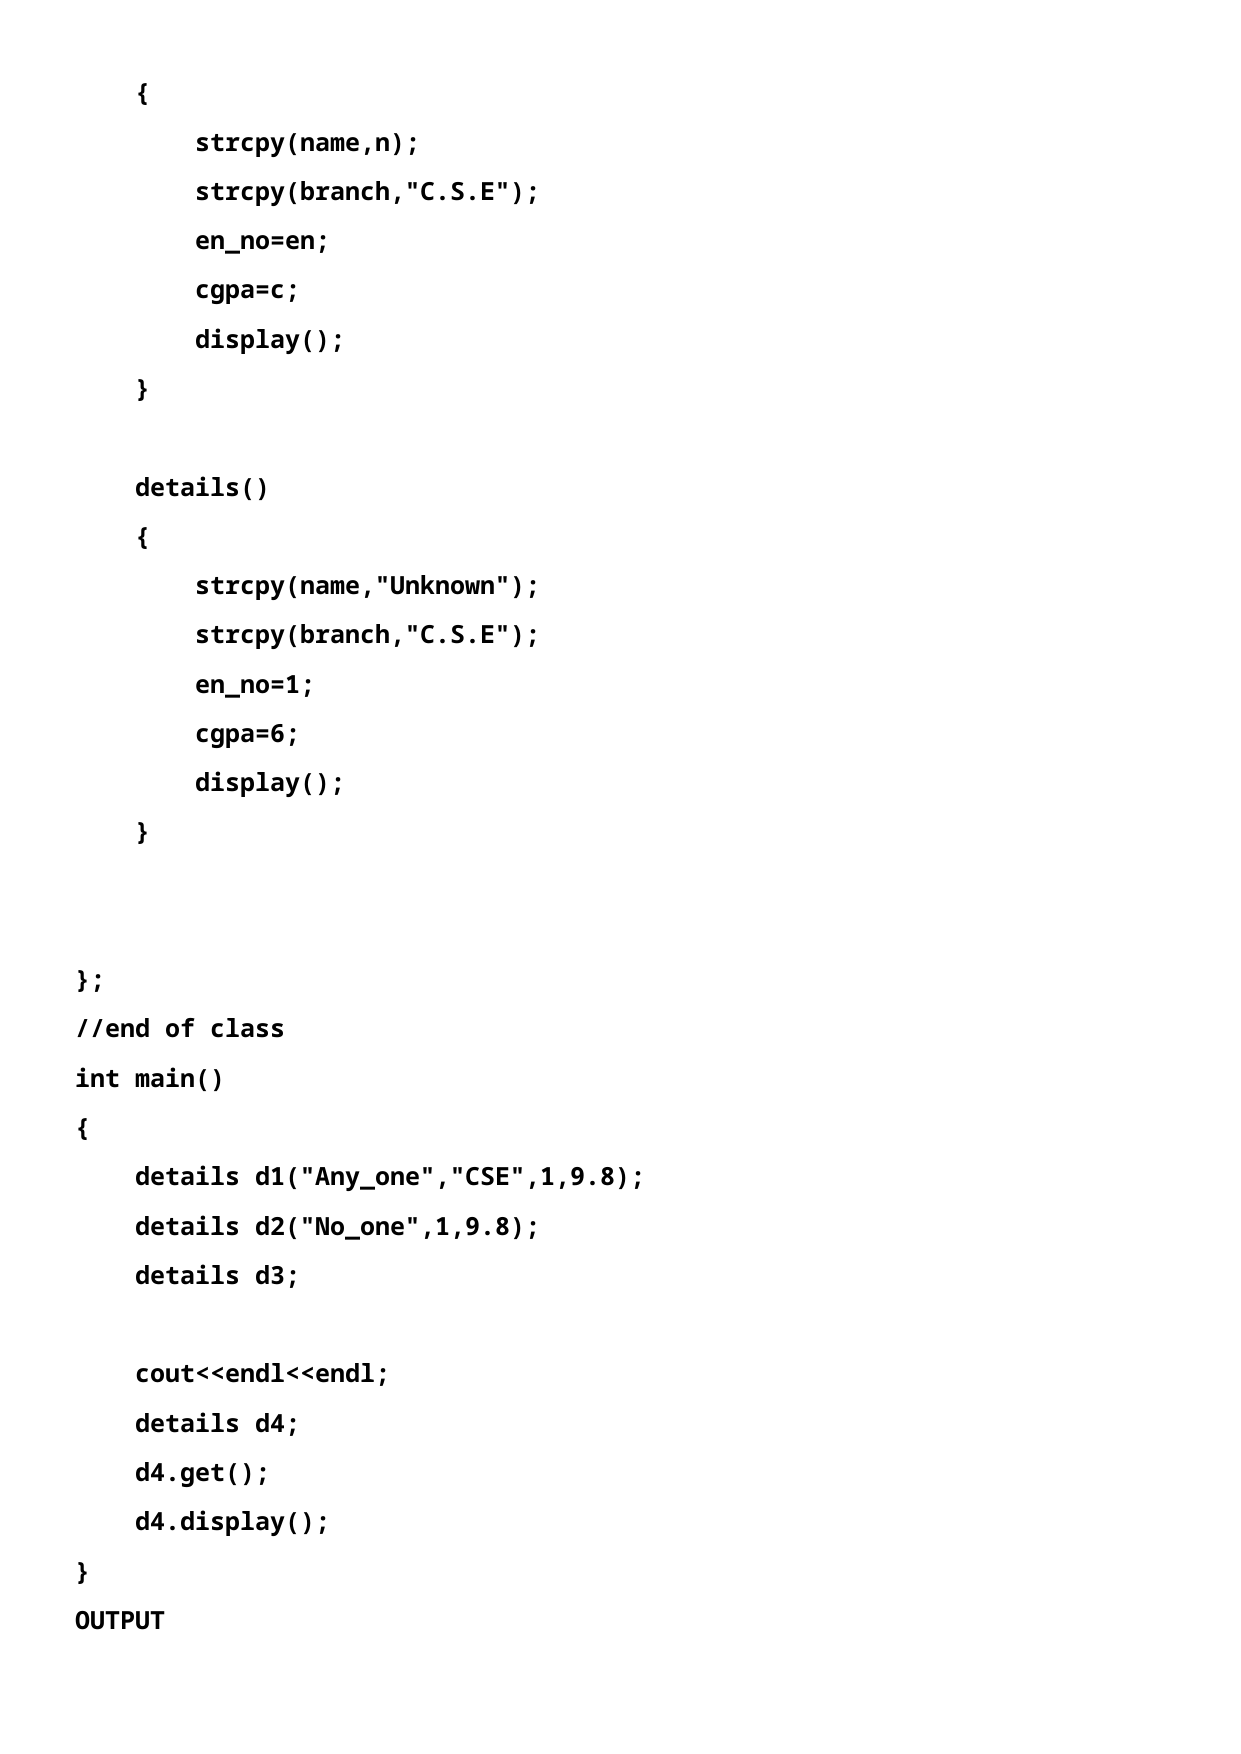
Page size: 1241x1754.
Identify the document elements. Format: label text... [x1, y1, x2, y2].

text details d3; [75, 1257, 1165, 1292]
text strcpy(name,"Unknown"); [75, 568, 1165, 602]
text details d4; [75, 1405, 1165, 1439]
text } [75, 371, 1165, 405]
text d4.get(); [75, 1454, 1165, 1489]
text cgpa=6; [75, 716, 1165, 749]
text en_no=en; [75, 223, 1165, 257]
text //end of class [75, 1011, 1165, 1045]
text details d1("Any_one","CSE",1,9.8); [75, 1159, 1165, 1193]
text { [75, 75, 1165, 109]
text cout<<endl<<endl; [75, 1356, 1165, 1390]
text OUTPUT [75, 1602, 1165, 1636]
text } [75, 814, 1165, 848]
text { [75, 518, 1165, 552]
text cgpa=c; [75, 272, 1165, 306]
text { [75, 1110, 1165, 1144]
text d4.display(); [75, 1504, 1165, 1538]
text strcpy(branch,"C.S.E"); [75, 617, 1165, 651]
text int main() [75, 1060, 1165, 1094]
text strcpy(branch,"C.S.E"); [75, 173, 1165, 208]
text details d2("No_one",1,9.8); [75, 1208, 1165, 1242]
text en_no=1; [75, 666, 1165, 700]
text display(); [75, 765, 1165, 799]
text } [75, 1553, 1165, 1587]
text display(); [75, 321, 1165, 355]
text }; [75, 962, 1165, 996]
text details() [75, 469, 1165, 503]
text strcpy(name,n); [75, 124, 1165, 158]
